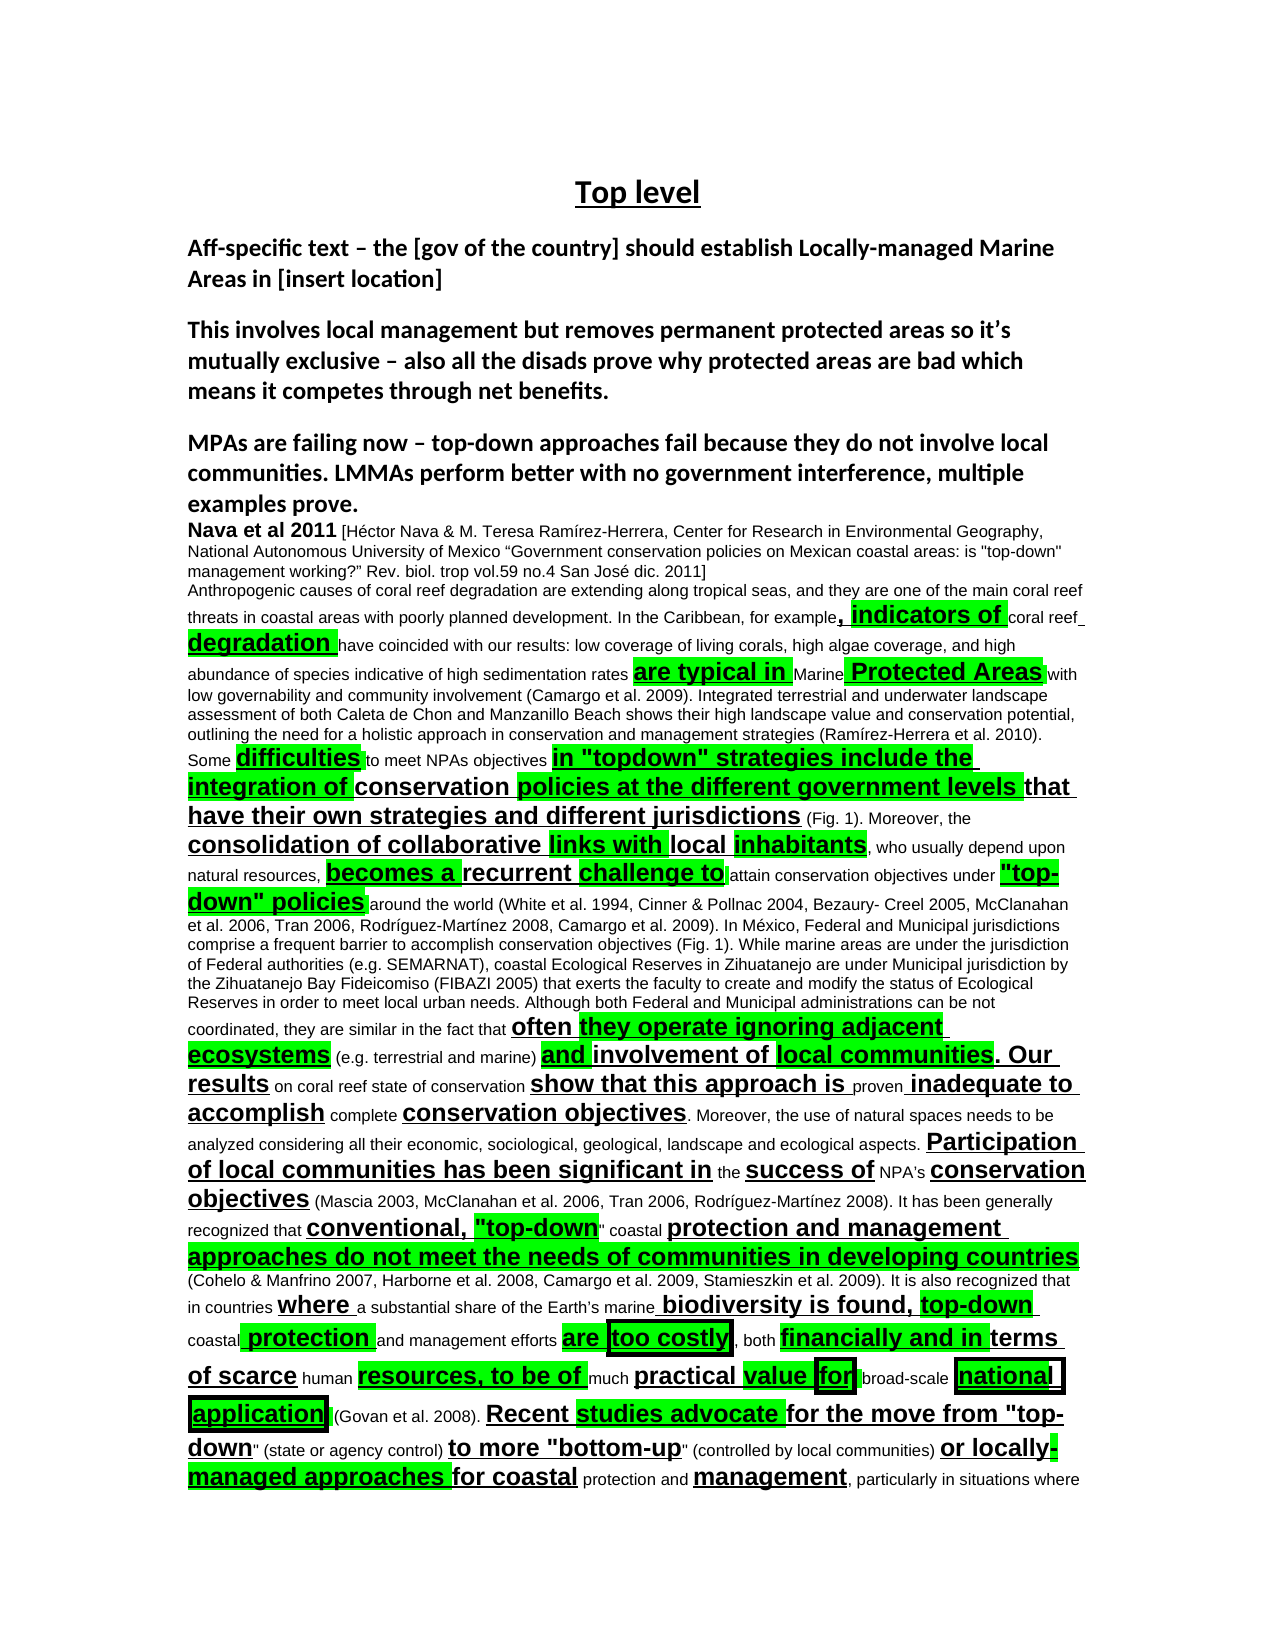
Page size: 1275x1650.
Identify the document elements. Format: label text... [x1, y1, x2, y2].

subtitle Top level [187, 171, 1087, 212]
subtitle MPAs are failing now – top-down approaches fail because they do not involve local communities. LMMAs perform better with no government interference, multiple examples prove. [187, 427, 1087, 518]
subtitle This involves local management but removes permanent protected areas so it’s mutually exclusive – also all the disads prove why protected areas are bad which means it competes through net benefits. [187, 314, 1087, 406]
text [187, 581, 1087, 1490]
subtitle Aff-specific text – the [gov of the country] should establish Locally-managed Marine Areas in [insert location] [187, 232, 1087, 293]
text Nava et al 2011 [Héctor Nava & M. Teresa Ramírez-Herrera, Center for Research in Environmental Geography, National Autonomous University of Mexico “Government conservation policies on Mexican coastal areas: is "top-down" management working?” Rev. biol. trop vol.59 no.4 San José dic. 2011] [187, 518, 1087, 581]
